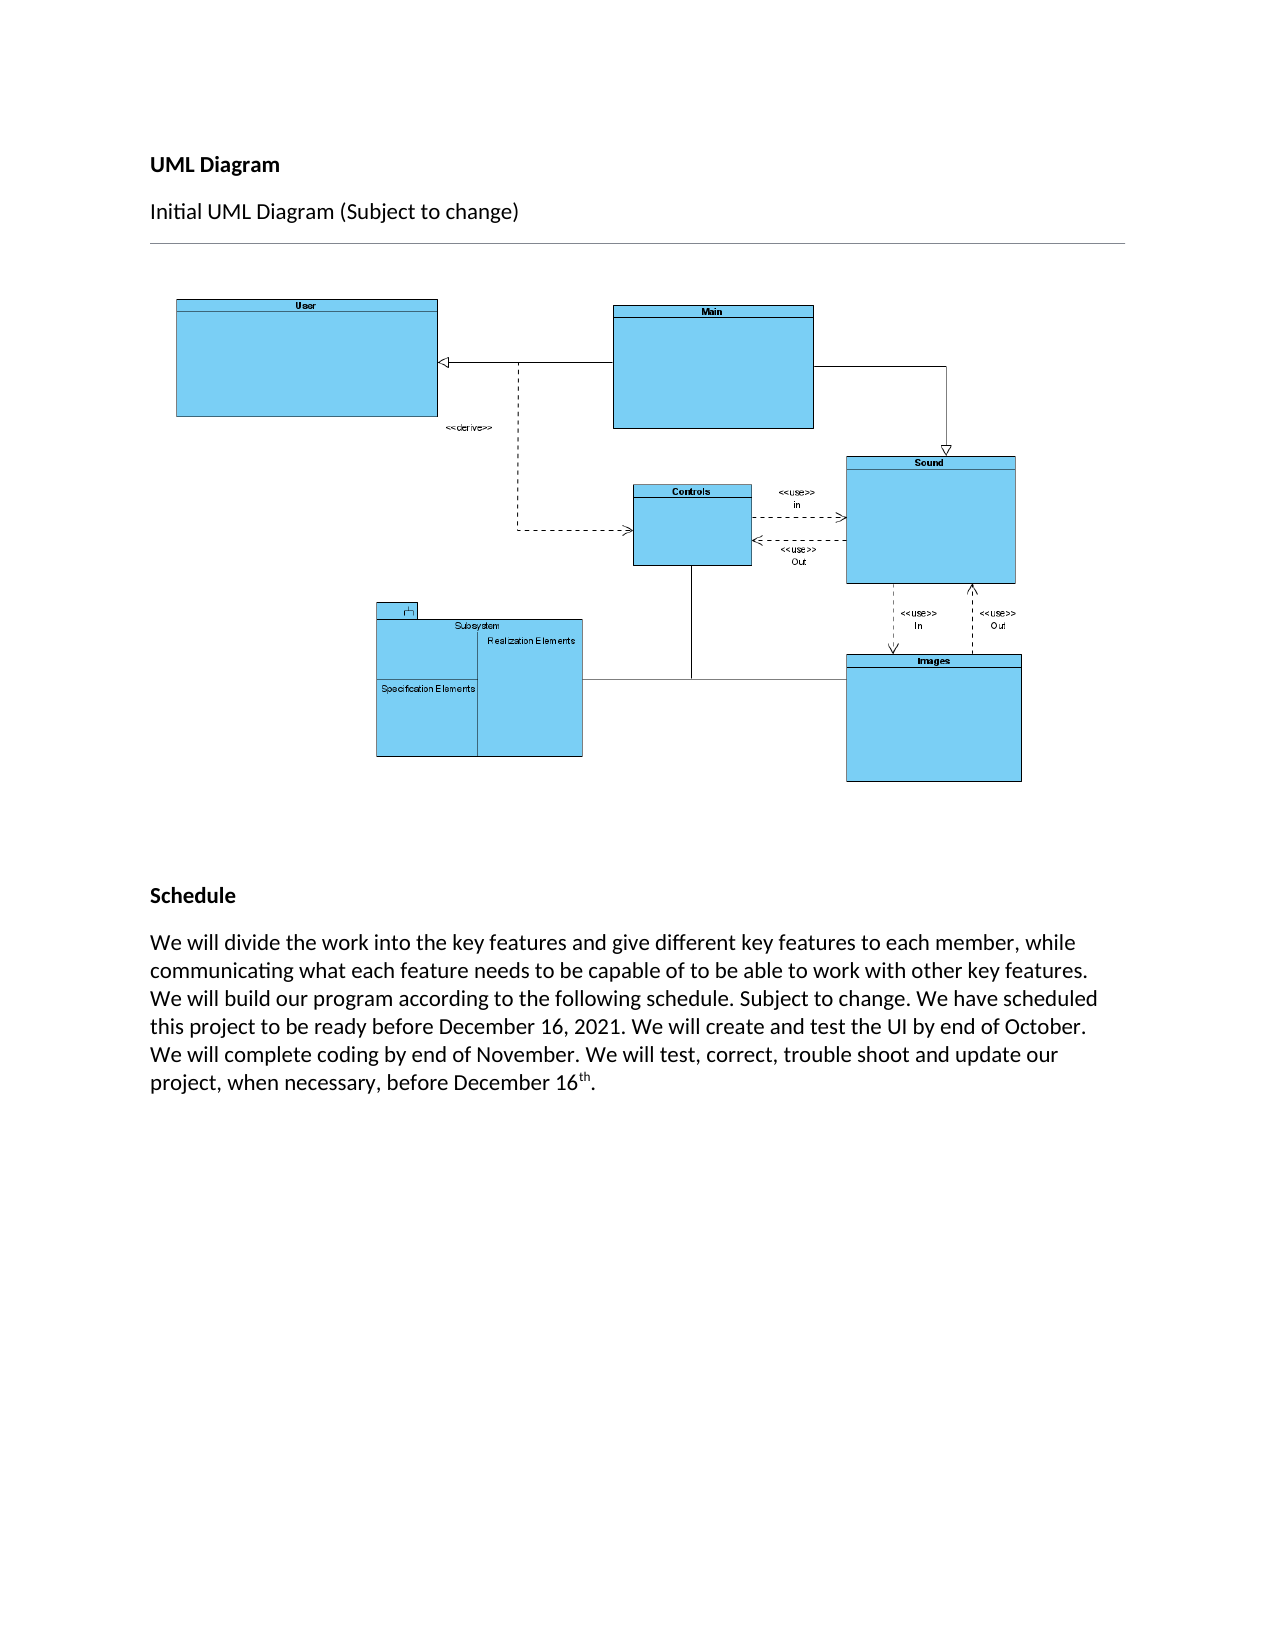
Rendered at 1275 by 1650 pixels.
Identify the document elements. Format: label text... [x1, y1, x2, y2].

text Schedule [150, 881, 1125, 909]
text Initial UML Diagram (Subject to change) [150, 197, 1125, 225]
text We will divide the work into the key features and give different key features to each member, while communicating what each feature needs to be capable of to be able to work with other key features. [150, 928, 1125, 984]
picture [150, 243, 1125, 816]
text UML Diagram [150, 150, 1125, 178]
text We will build our program according to the following schedule. Subject to change. We have scheduled this project to be ready before December 16, 2021. We will create and test the UI by end of October. We will complete coding by end of November. We will test, correct, trouble shoot and update our project, when necessary, before December 16th. [150, 984, 1125, 1096]
